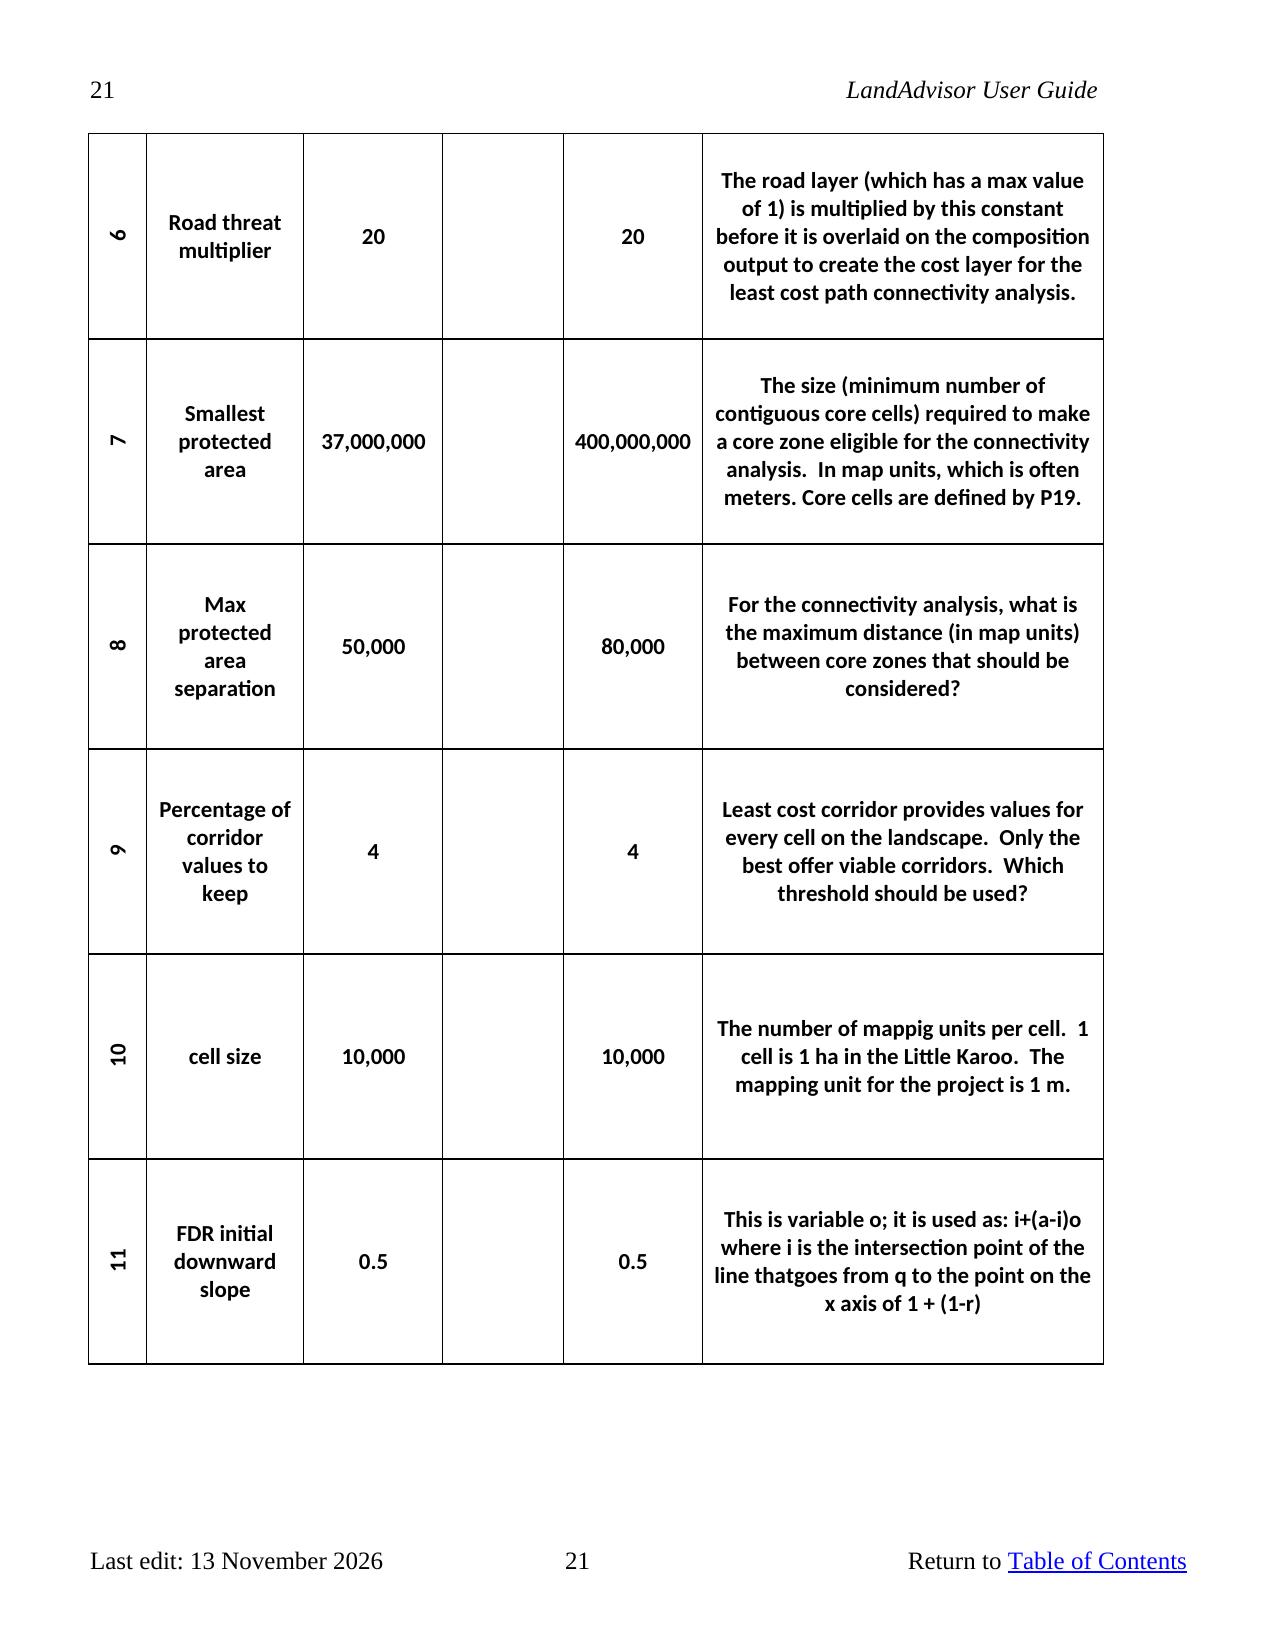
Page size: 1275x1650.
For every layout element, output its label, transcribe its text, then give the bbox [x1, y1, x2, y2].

table_cell [443, 134, 563, 337]
table_cell Max protected area separation [147, 545, 303, 747]
table_cell 0.5 [564, 1160, 702, 1362]
table_cell [443, 750, 563, 952]
table_cell 9 [89, 750, 146, 952]
table_cell Road threat multiplier [147, 134, 303, 337]
table_cell 80,000 [564, 545, 702, 747]
table_cell 8 [89, 545, 146, 747]
table_cell [443, 340, 563, 542]
table_cell The number of mappig units per cell. 1 cell is 1 ha in the Little Karoo. The mapping unit for the project is 1 m. [703, 955, 1103, 1157]
table_cell 50,000 [304, 545, 442, 747]
table_cell This is variable o; it is used as: i+(a-i)o where i is the intersection point of the line thatgoes from q to the point on the x axis of 1 + (1-r) [703, 1160, 1103, 1362]
table_cell The size (minimum number of contiguous core cells) required to make a core zone eligible for the connectivity analysis. In map units, which is often meters. Core cells are defined by P19. [703, 340, 1103, 542]
table_cell 20 [304, 134, 442, 337]
table_cell 7 [89, 340, 146, 542]
table_cell [443, 955, 563, 1157]
table_cell 20 [564, 134, 702, 337]
table_cell 6 [89, 134, 146, 337]
table_cell 400,000,000 [564, 340, 702, 542]
table_cell 10 [89, 955, 146, 1157]
table_cell 4 [304, 750, 442, 952]
table_cell 11 [89, 1160, 146, 1362]
table_cell Percentage of corridor values to keep [147, 750, 303, 952]
table_cell [443, 545, 563, 747]
table_cell 10,000 [304, 955, 442, 1157]
table_cell [443, 1160, 563, 1362]
table_cell 10,000 [564, 955, 702, 1157]
table_cell For the connectivity analysis, what is the maximum distance (in map units) between core zones that should be considered? [703, 545, 1103, 747]
table_cell Smallest protected area [147, 340, 303, 542]
table_cell FDR initial downward slope [147, 1160, 303, 1362]
table_cell The road layer (which has a max value of 1) is multiplied by this constant before it is overlaid on the composition output to create the cost layer for the least cost path connectivity analysis. [703, 134, 1103, 337]
table_cell 4 [564, 750, 702, 952]
table_cell 0.5 [304, 1160, 442, 1362]
table_cell Least cost corridor provides values for every cell on the landscape. Only the best offer viable corridors. Which threshold should be used? [703, 750, 1103, 952]
table_cell 37,000,000 [304, 340, 442, 542]
table_cell cell size [147, 955, 303, 1157]
